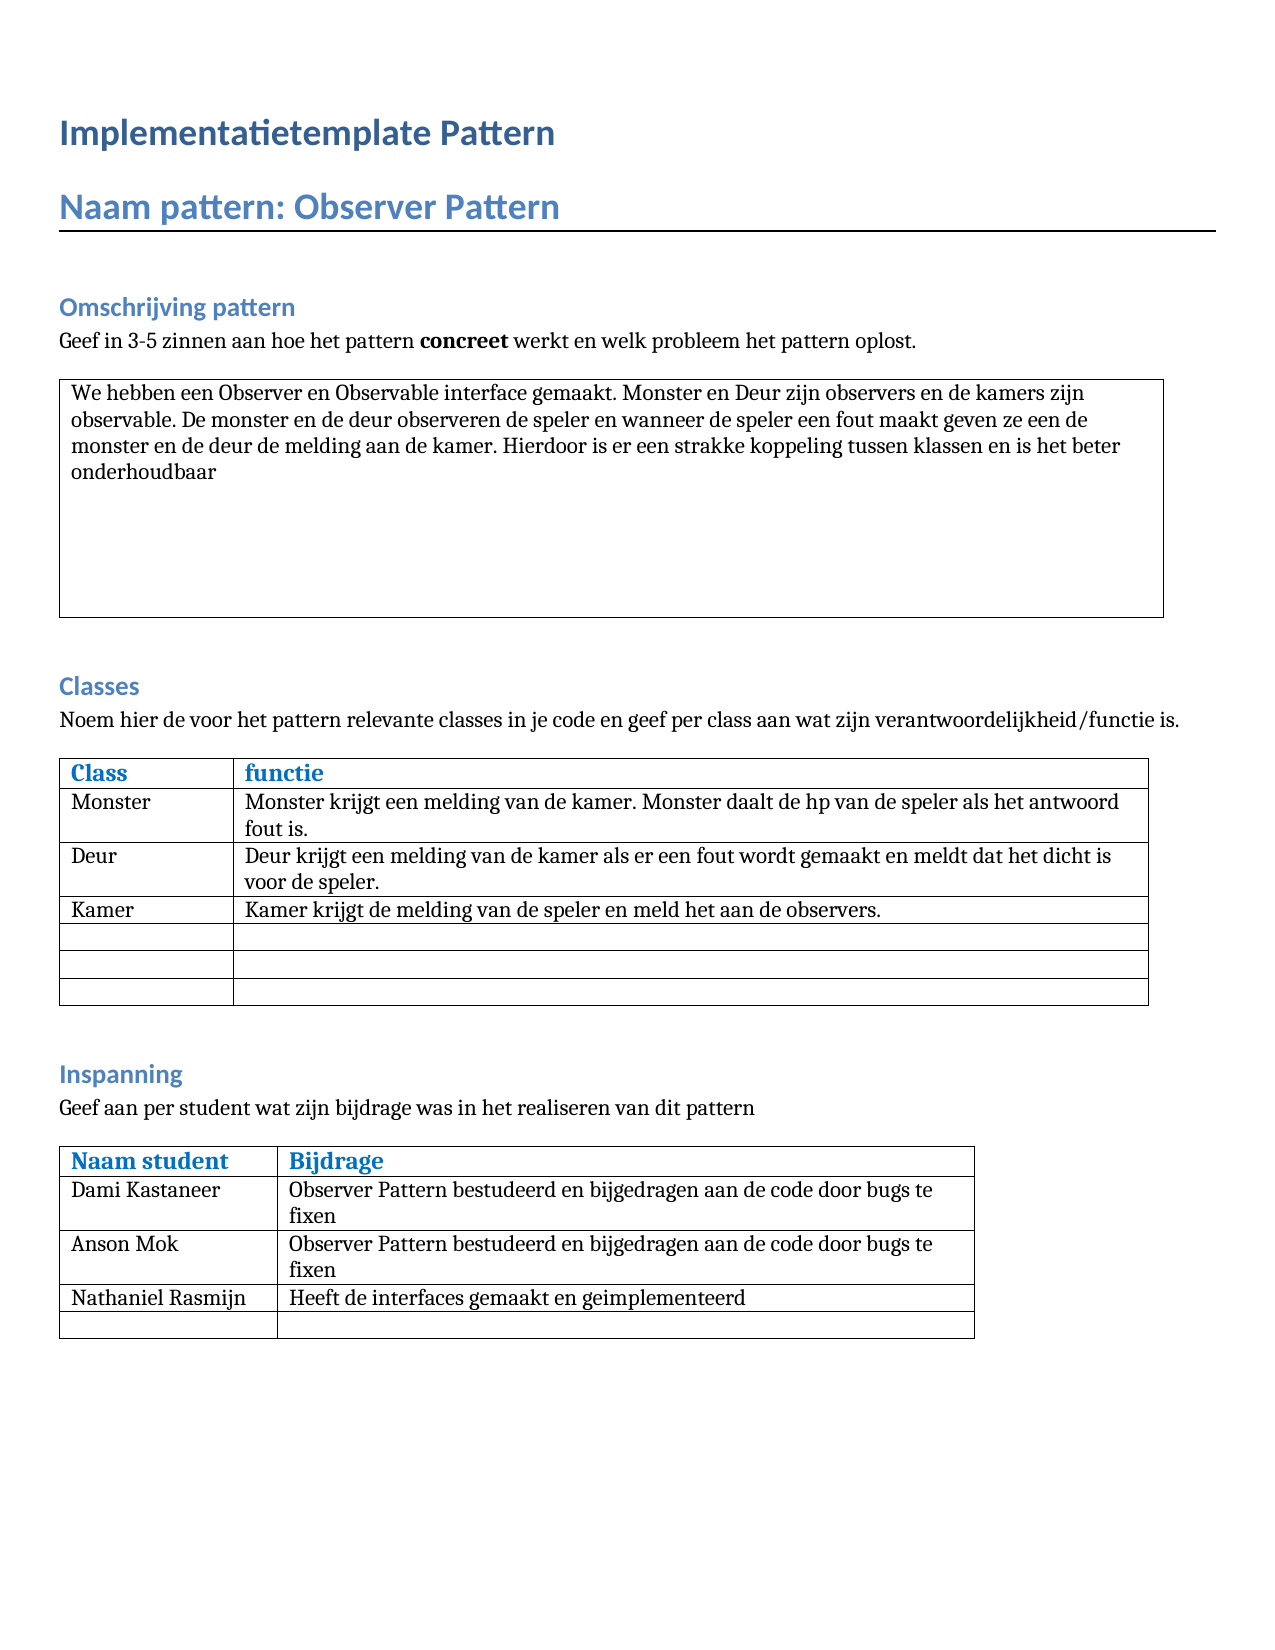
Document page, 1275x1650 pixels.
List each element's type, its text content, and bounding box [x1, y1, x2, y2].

table_cell Nathaniel Rasmijn [60, 1285, 277, 1311]
table_header We hebben een Observer en Observable interface gemaakt. Monster en Deur zijn observers en de kamers zijn observable. De monster en de deur observeren de speler en wanneer de speler een fout maakt geven ze een de monster en de deur de melding aan de kamer. Hierdoor is er een strakke koppeling tussen klassen en is het beter onderhoudbaar [60, 380, 1163, 617]
table_cell Deur krijgt een melding van de kamer als er een fout wordt gemaakt en meldt dat het dicht is voor de speler. [234, 843, 1148, 896]
text Geef aan per student wat zijn bijdrage was in het realiseren van dit pattern [59, 1095, 1216, 1121]
table_cell Kamer krijgt de melding van de speler en meld het aan de observers. [234, 897, 1148, 923]
table_cell [278, 1312, 974, 1338]
table_cell [60, 951, 233, 978]
table_cell [60, 979, 233, 1005]
subtitle Classes [59, 669, 1216, 702]
table_cell Dami Kastaneer [60, 1177, 277, 1230]
table_cell [234, 924, 1148, 950]
subtitle Naam pattern: Observer Pattern [59, 183, 1216, 230]
table_cell Monster [60, 789, 233, 842]
table_header Naam student [60, 1147, 277, 1176]
table_cell [234, 951, 1148, 978]
table_cell Monster krijgt een melding van de kamer. Monster daalt de hp van de speler als het antwoord fout is. [234, 789, 1148, 842]
subtitle Omschrijving pattern [59, 290, 1216, 323]
text Noem hier de voor het pattern relevante classes in je code en geef per class aan wat zijn verantwoordelijkheid/functie is. [59, 707, 1216, 733]
table_cell Deur [60, 843, 233, 896]
table_cell Observer Pattern bestudeerd en bijgedragen aan de code door bugs te fixen [278, 1231, 974, 1283]
table_header Class [60, 759, 233, 788]
table_cell Heeft de interfaces gemaakt en geimplementeerd [278, 1285, 974, 1311]
table_cell Observer Pattern bestudeerd en bijgedragen aan de code door bugs te fixen [278, 1177, 974, 1230]
subtitle Inspanning [59, 1057, 1216, 1090]
table_header functie [234, 759, 1148, 788]
table_cell [60, 1312, 277, 1338]
subtitle Implementatietemplate Pattern [59, 109, 1216, 155]
text Geef in 3-5 zinnen aan hoe het pattern concreet werkt en welk probleem het pattern oplost. [59, 328, 1216, 354]
table_cell [234, 979, 1148, 1005]
table_cell [60, 924, 233, 950]
table_cell Kamer [60, 897, 233, 923]
table_header Bijdrage [278, 1147, 974, 1176]
table_cell Anson Mok [60, 1231, 277, 1283]
